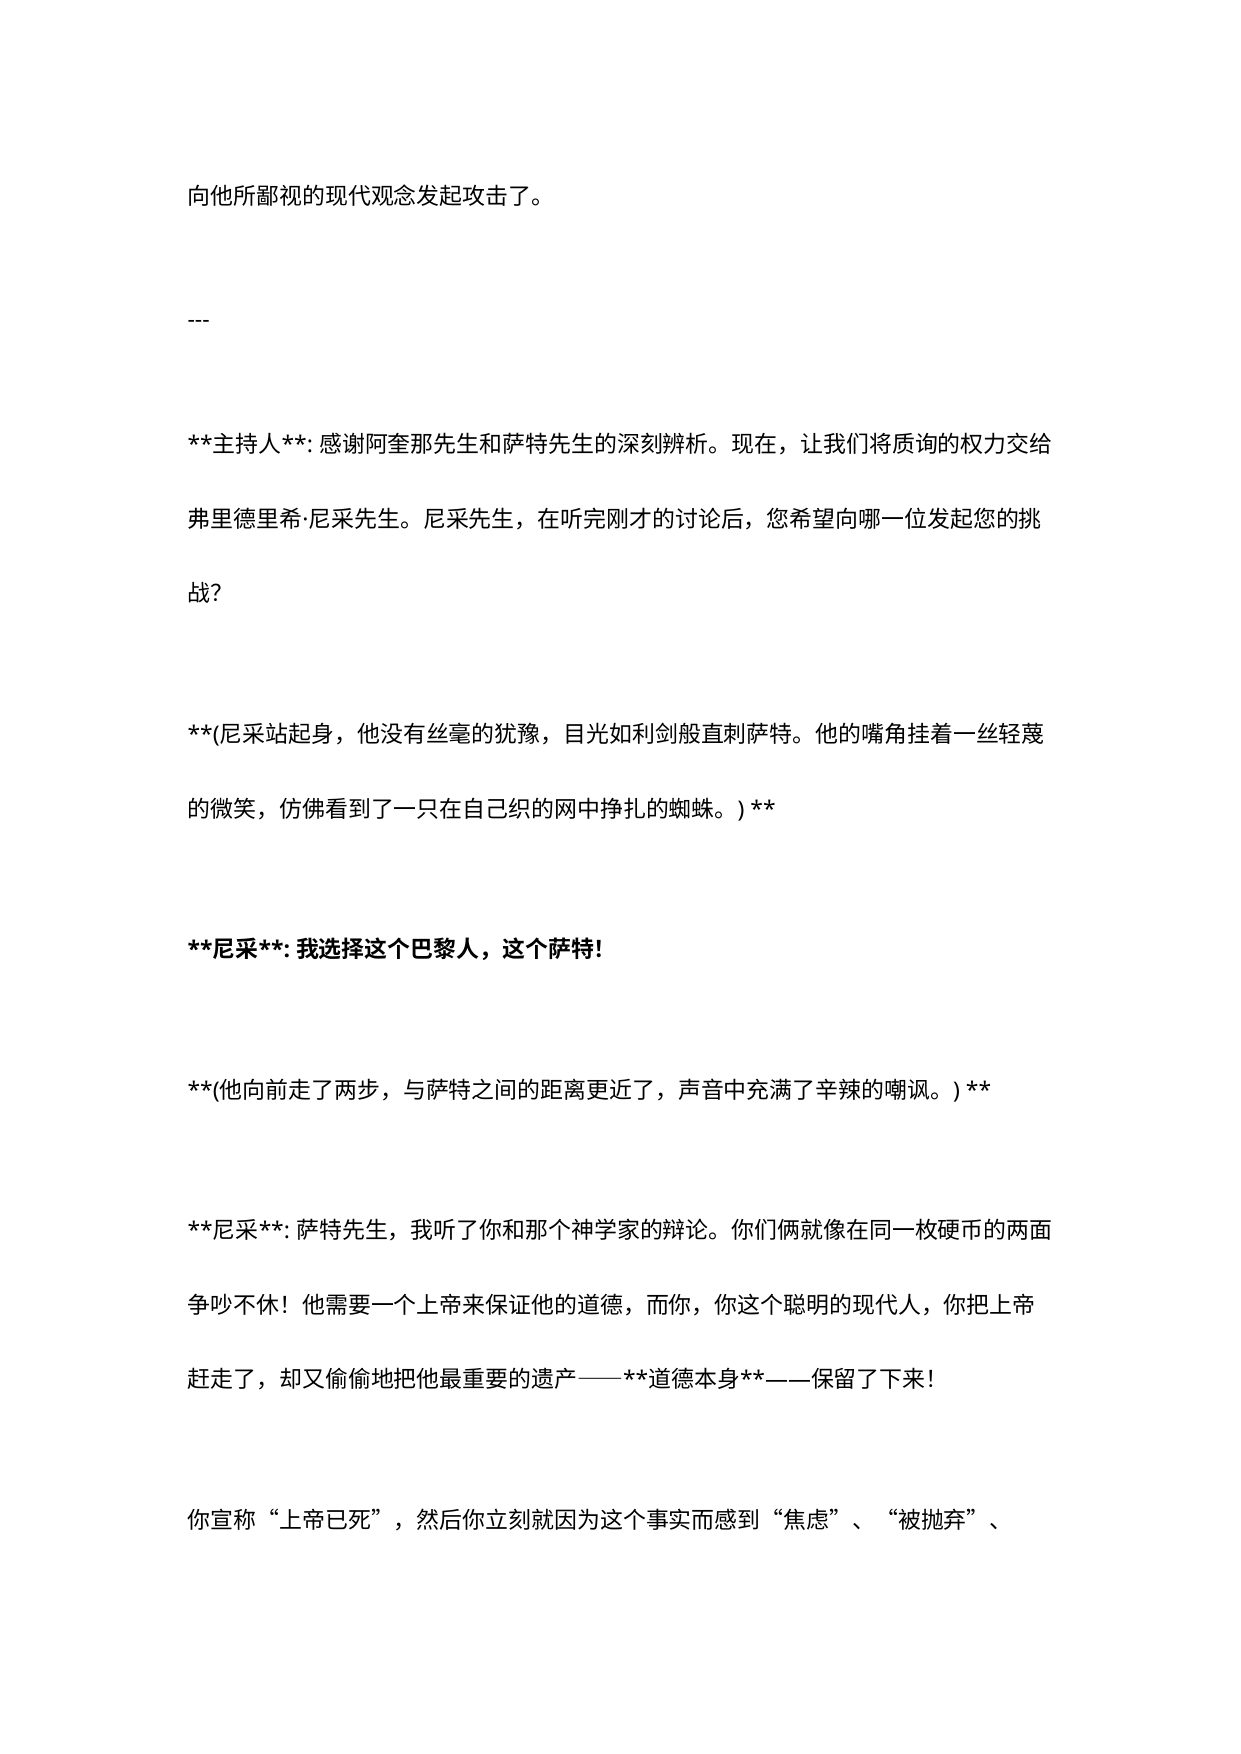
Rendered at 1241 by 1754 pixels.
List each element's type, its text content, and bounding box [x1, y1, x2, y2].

text **主持人**: 感谢阿奎那先生和萨特先生的深刻辨析。现在，让我们将质询的权力交给弗里德里希·尼采先生。尼采先生，在听完刚才的讨论后，您希望向哪一位发起您的挑战？ [187, 410, 1053, 624]
text **尼采**: 萨特先生，我听了你和那个神学家的辩论。你们俩就像在同一枚硬币的两面争吵不休！他需要一个上帝来保证他的道德，而你，你这个聪明的现代人，你把上帝赶走了，却又偷偷地把他最重要的遗产——**道德本身**——保留了下来！ [187, 1196, 1053, 1411]
text **(尼采站起身，他没有丝毫的犹豫，目光如利剑般直刺萨特。他的嘴角挂着一丝轻蔑的微笑，仿佛看到了一只在自己织的网中挣扎的蜘蛛。) ** [187, 700, 1053, 839]
text **尼采**: 我选择这个巴黎人，这个萨特！ [187, 915, 1053, 980]
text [187, 162, 1053, 227]
text **(他向前走了两步，与萨特之间的距离更近了，声音中充满了辛辣的嘲讽。) ** [187, 1056, 1053, 1121]
text --- [187, 302, 1053, 335]
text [187, 1486, 1053, 1551]
